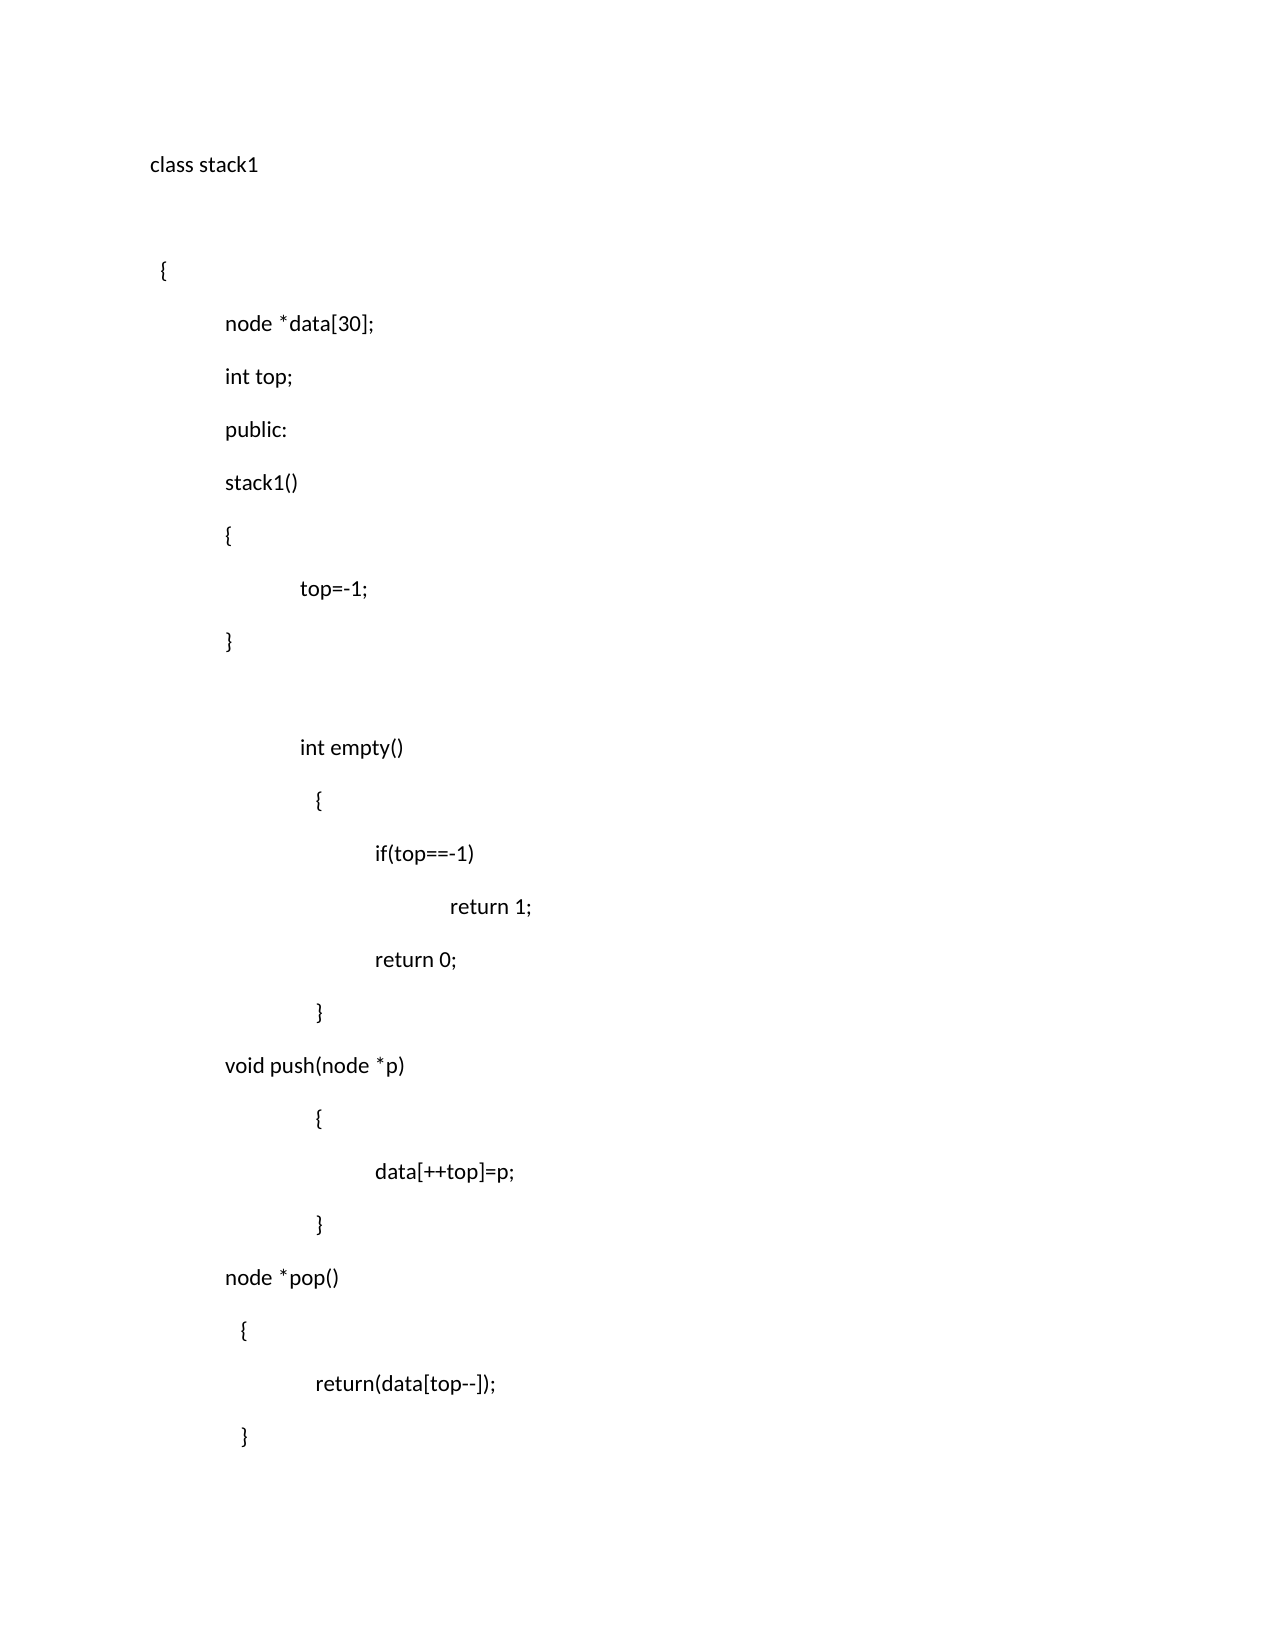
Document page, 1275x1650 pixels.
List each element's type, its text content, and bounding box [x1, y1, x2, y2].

text int top; [150, 362, 1125, 390]
text } [150, 1422, 1125, 1451]
text node *pop() [150, 1263, 1125, 1291]
text } [150, 1210, 1125, 1238]
text class stack1 [150, 150, 1125, 178]
text int empty() [150, 733, 1125, 761]
text top=-1; [150, 574, 1125, 602]
text return 0; [150, 945, 1125, 973]
text stack1() [150, 468, 1125, 496]
text data[++top]=p; [150, 1157, 1125, 1185]
text return(data[top--]); [150, 1369, 1125, 1397]
text node *data[30]; [150, 309, 1125, 337]
text { [150, 1316, 1125, 1344]
text { [150, 521, 1125, 549]
text } [150, 998, 1125, 1026]
text { [150, 786, 1125, 814]
text } [150, 627, 1125, 655]
text public: [150, 415, 1125, 443]
text return 1; [150, 892, 1125, 920]
text if(top==-1) [150, 839, 1125, 867]
text { [150, 1104, 1125, 1132]
text { [150, 256, 1125, 284]
text void push(node *p) [150, 1051, 1125, 1079]
